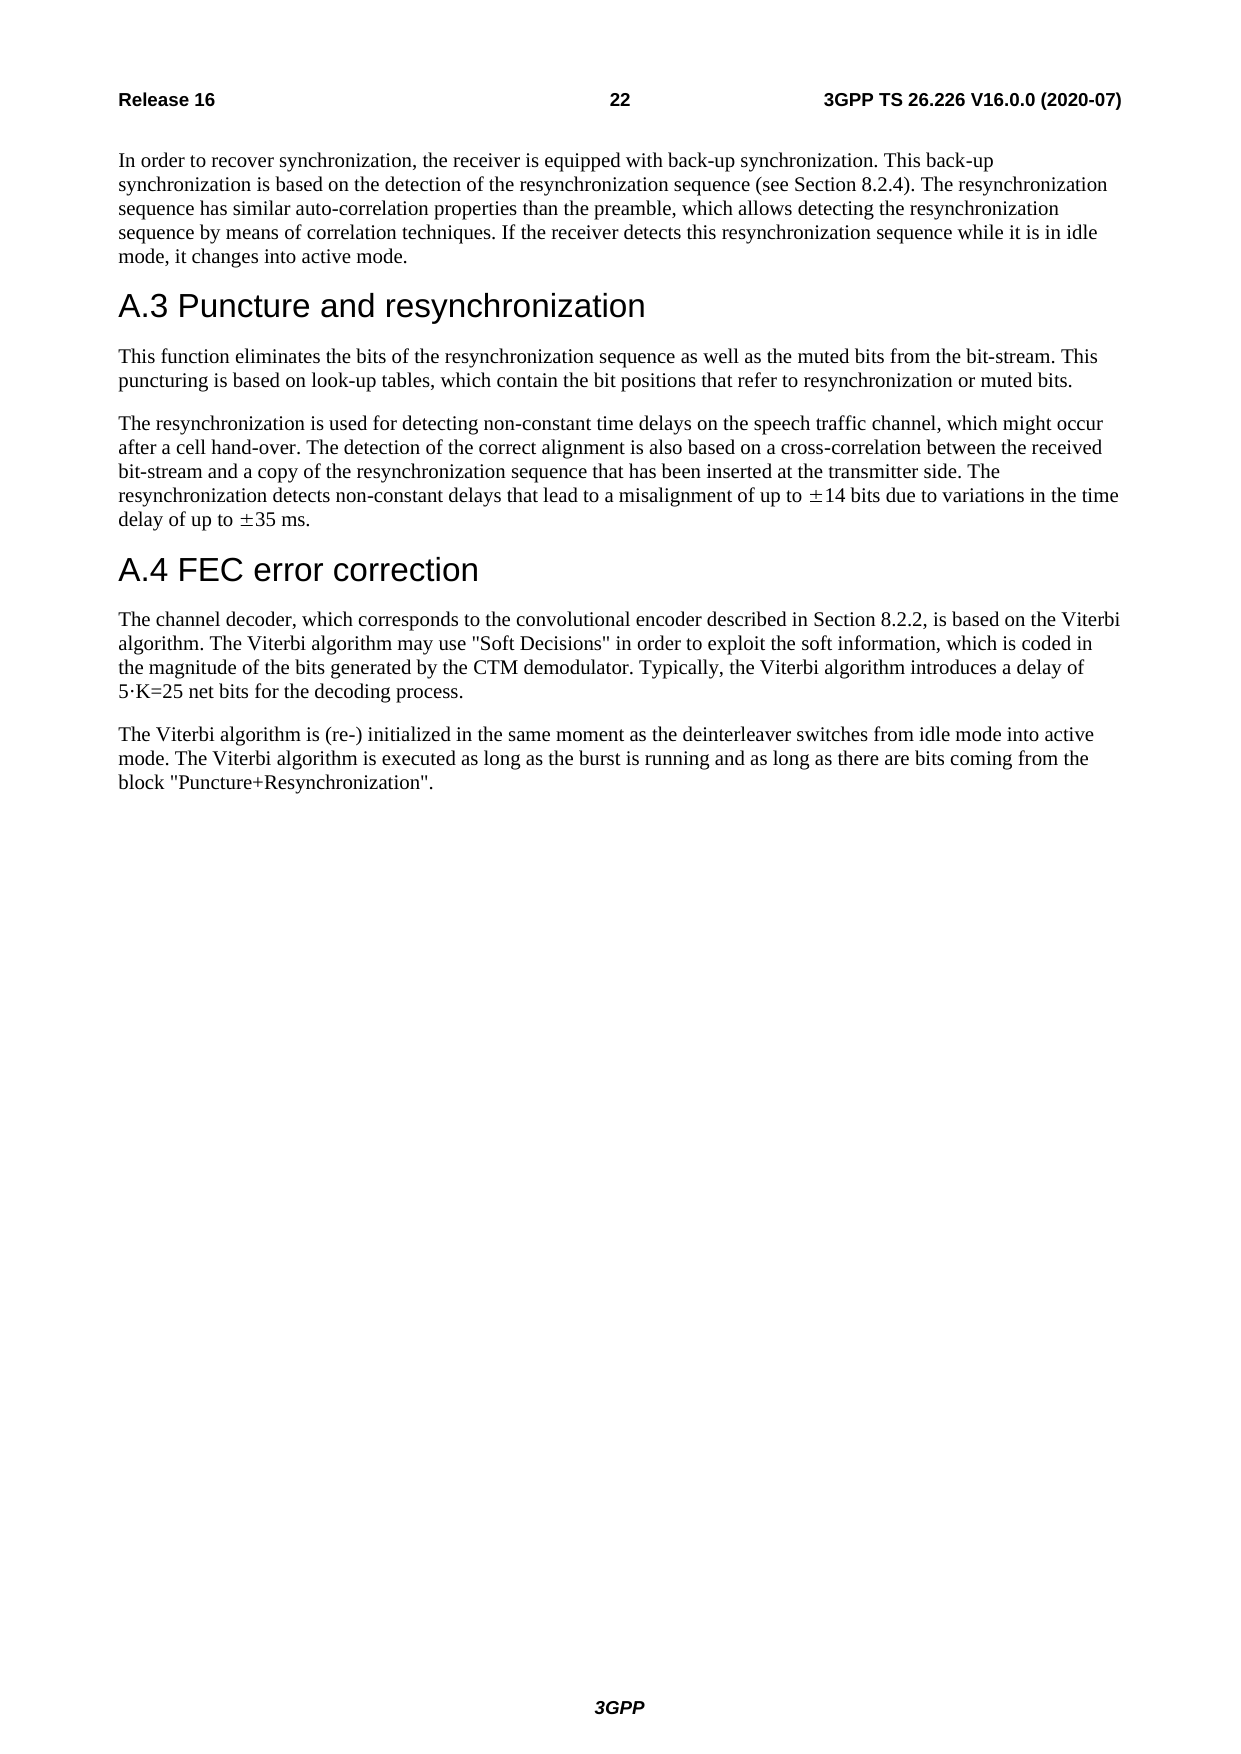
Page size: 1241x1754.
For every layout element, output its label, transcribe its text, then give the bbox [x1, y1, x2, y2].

text The resynchronization is used for detecting non-constant time delays on the speech traffic channel, which might occur after a cell hand-over. The detection of the correct alignment is also based on a cross-correlation between the received bit-stream and a copy of the resynchronization sequence that has been inserted at the transmitter side. The resynchronization detects non-constant delays that lead to a misalignment of up to 14 bits due to variations in the time delay of up to 35 ms. [118, 411, 1122, 531]
subtitle A.4 FEC error correction [118, 550, 1122, 588]
text This function eliminates the bits of the resynchronization sequence as well as the muted bits from the bit-stream. This puncturing is based on look-up tables, which contain the bit positions that refer to resynchronization or muted bits. [118, 344, 1122, 392]
text The Viterbi algorithm is (re-) initialized in the same moment as the deinterleaver switches from idle mode into active mode. The Viterbi algorithm is executed as long as the burst is running and as long as there are bits coming from the block "Puncture+Resynchronization". [118, 722, 1122, 794]
subtitle A.3 Puncture and resynchronization [118, 287, 1122, 325]
text The channel decoder, which corresponds to the convolutional encoder described in Section 8.2.2, is based on the Viterbi algorithm. The Viterbi algorithm may use "Soft Decisions" in order to exploit the soft information, which is coded in the magnitude of the bits generated by the CTM demodulator. Typically, the Viterbi algorithm introduces a delay of 5·K=25 net bits for the decoding process. [118, 607, 1122, 703]
text In order to recover synchronization, the receiver is equipped with back-up synchronization. This back-up synchronization is based on the detection of the resynchronization sequence (see Section 8.2.4). The resynchronization sequence has similar auto-correlation properties than the preamble, which allows detecting the resynchronization sequence by means of correlation techniques. If the receiver detects this resynchronization sequence while it is in idle mode, it changes into active mode. [118, 147, 1122, 268]
